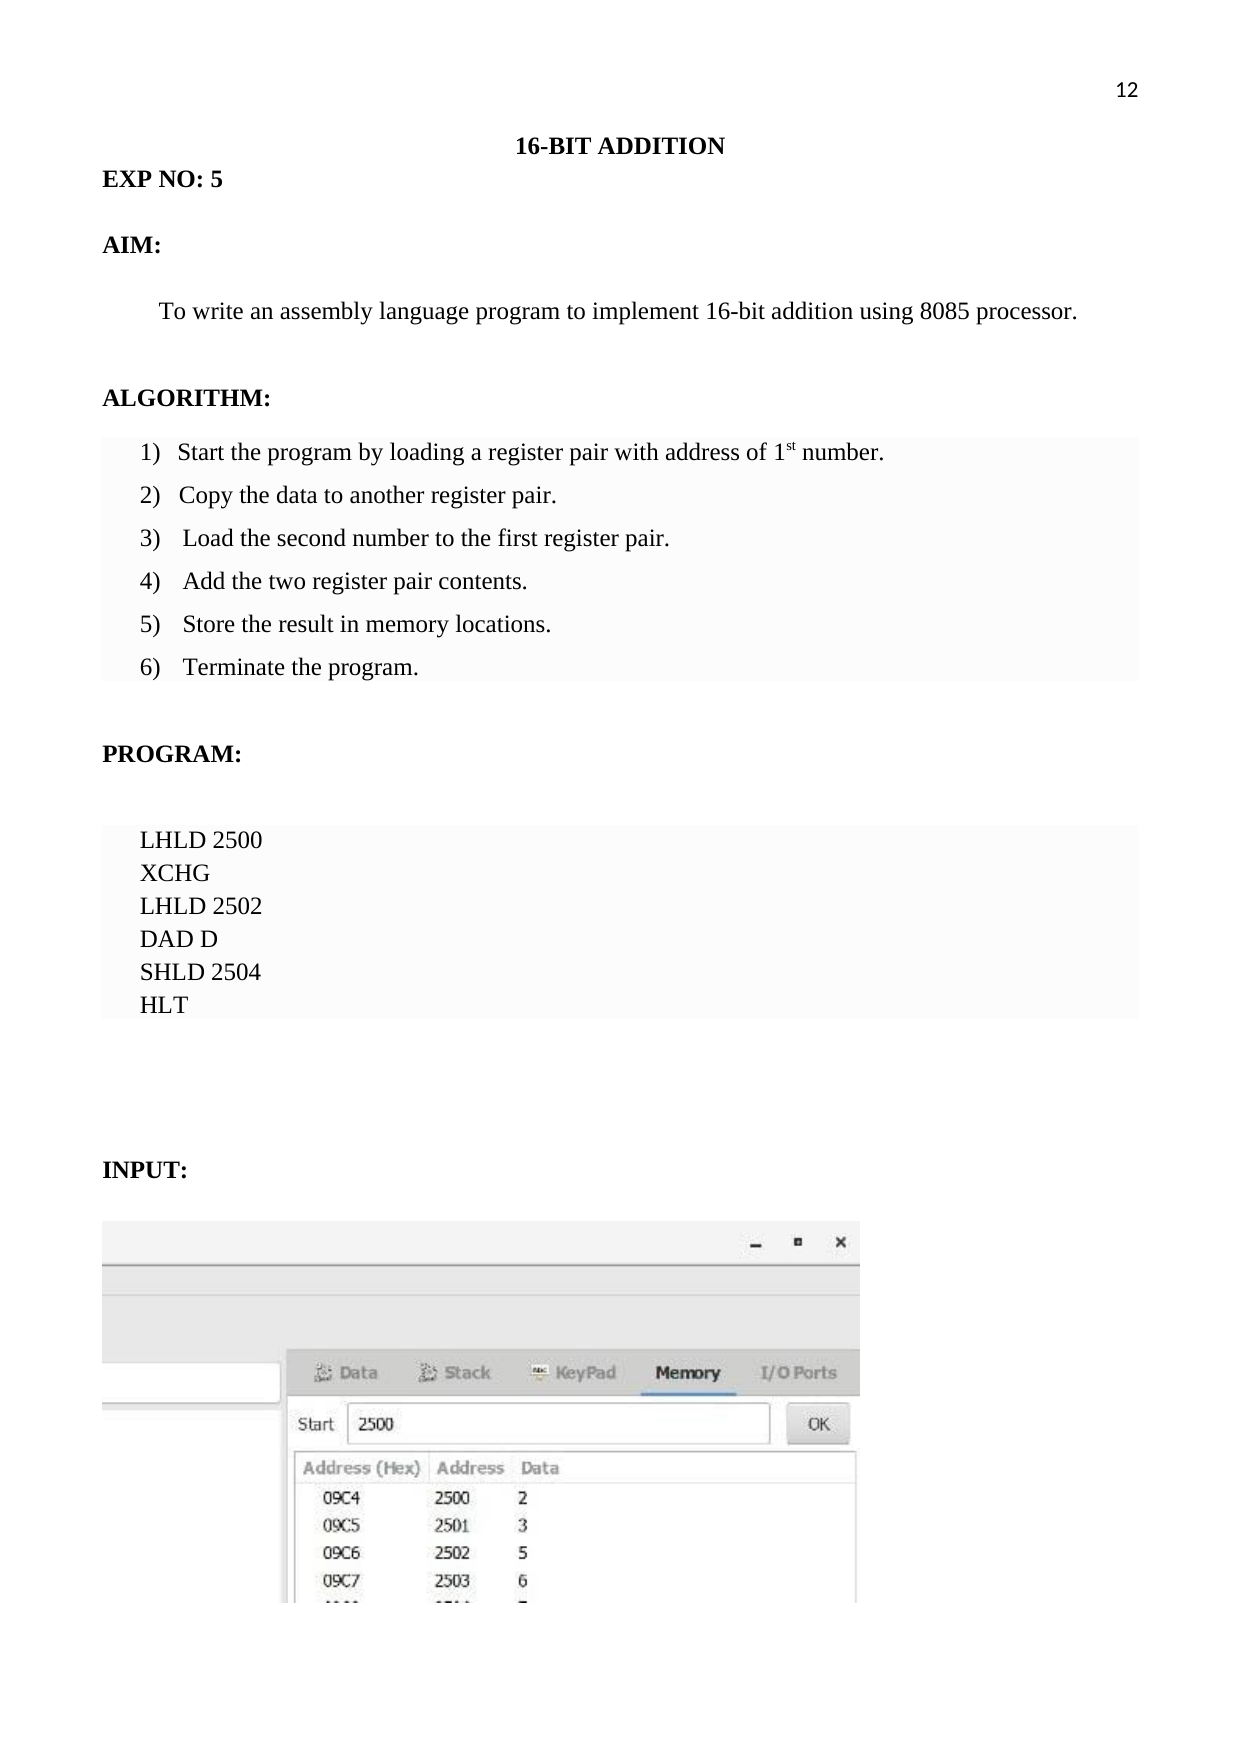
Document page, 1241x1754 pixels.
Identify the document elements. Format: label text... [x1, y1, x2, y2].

text 4) Add the two register pair contents. [102, 566, 1138, 595]
text INPUT: [102, 1155, 1138, 1184]
text To write an assembly language program to implement 16-bit addition using 8085 processor. [102, 296, 1138, 325]
text 6) Terminate the program. [102, 652, 1138, 681]
text LHLD 2502 [102, 891, 1138, 920]
text 5) Store the result in memory locations. [102, 609, 1138, 638]
picture [102, 1221, 860, 1603]
text PROGRAM: [102, 739, 1138, 767]
text EXP NO: 5 [102, 164, 1138, 193]
text ALGORITHM: [102, 383, 1138, 412]
text LHLD 2500 [102, 825, 1138, 854]
text AIM: [102, 230, 1138, 259]
text 1) Start the program by loading a register pair with address of 1st number. [102, 437, 1138, 466]
text XCHG [102, 858, 1138, 887]
text DAD D [102, 924, 1138, 953]
text SHLD 2504 [102, 957, 1138, 986]
text HLT [102, 990, 1138, 1019]
text 3) Load the second number to the first register pair. [102, 523, 1138, 552]
text 16-BIT ADDITION [102, 131, 1138, 160]
text 2) Copy the data to another register pair. [102, 480, 1138, 509]
